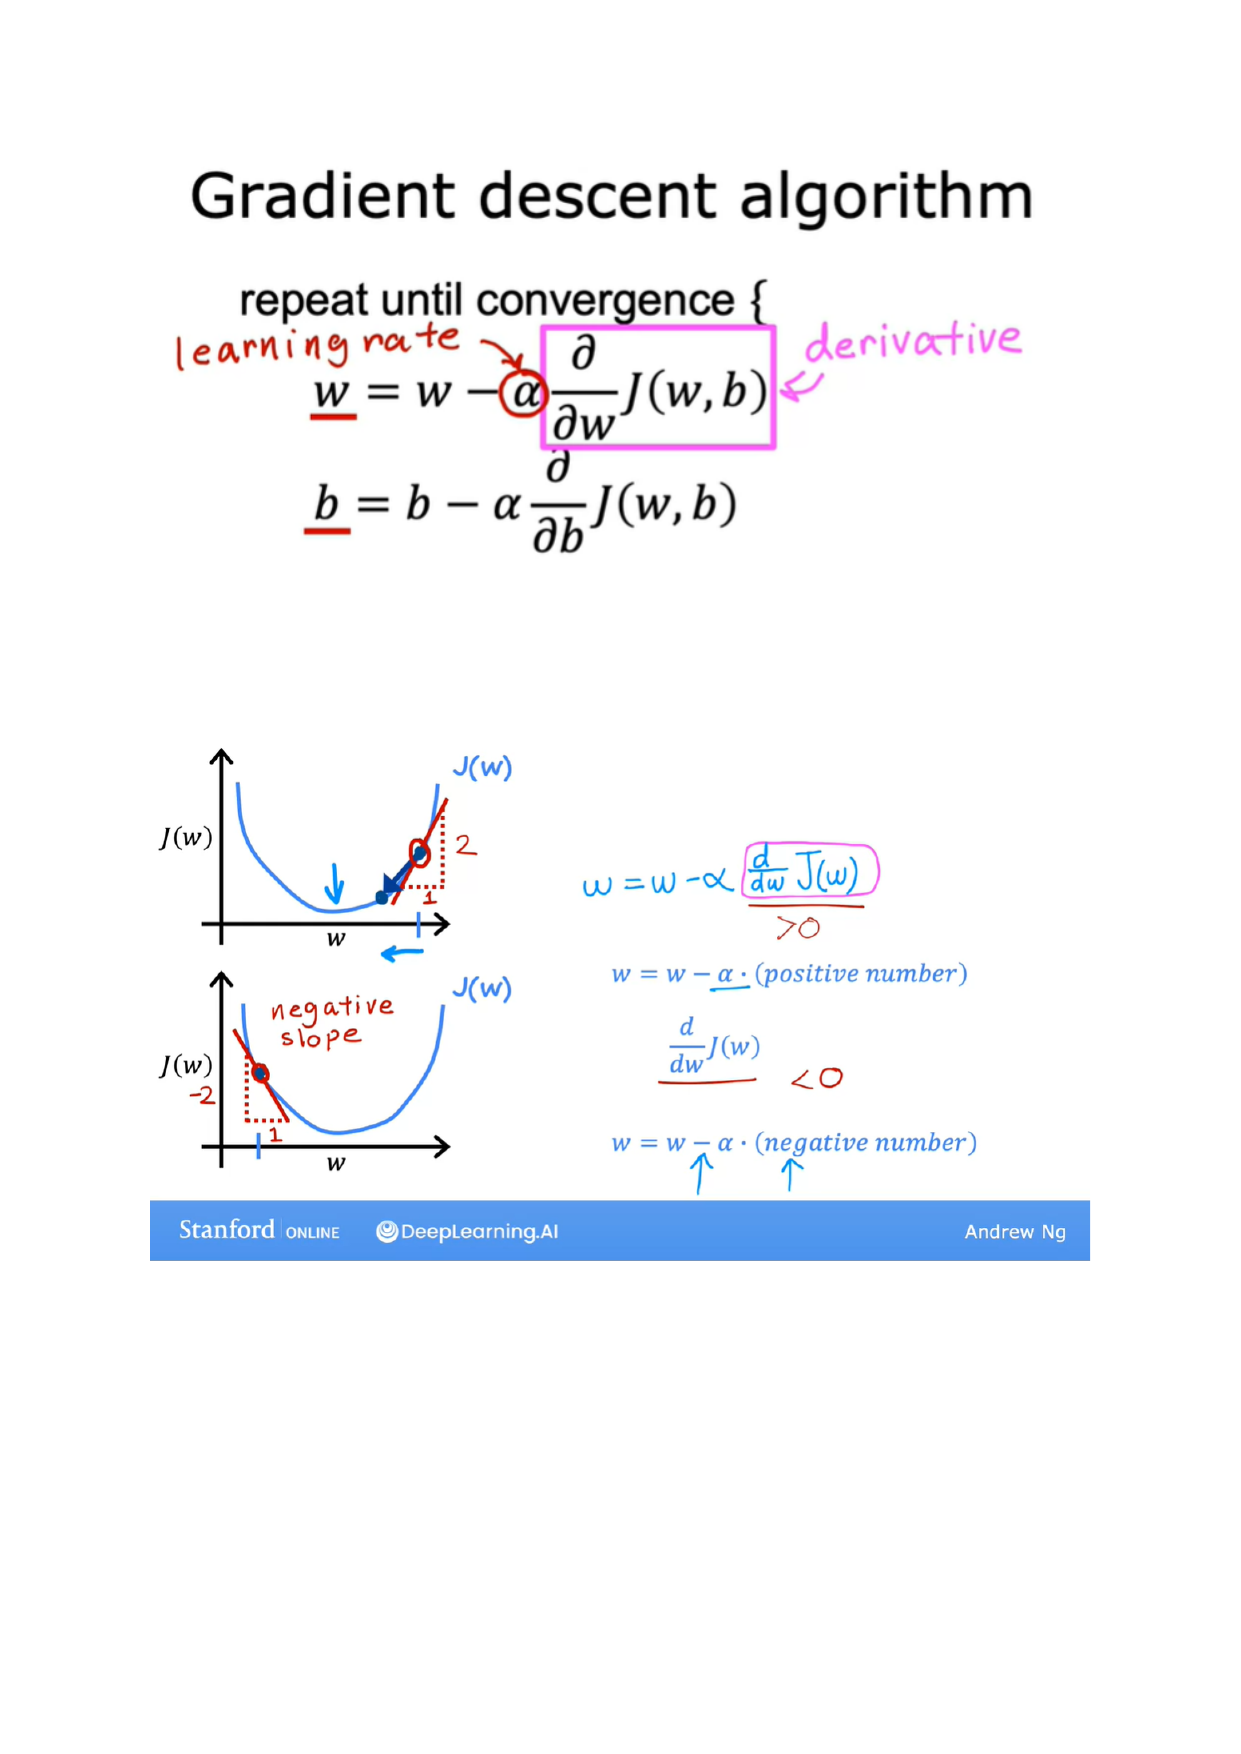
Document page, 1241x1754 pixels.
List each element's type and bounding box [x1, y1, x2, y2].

picture [172, 150, 1068, 617]
picture [150, 728, 1091, 1261]
